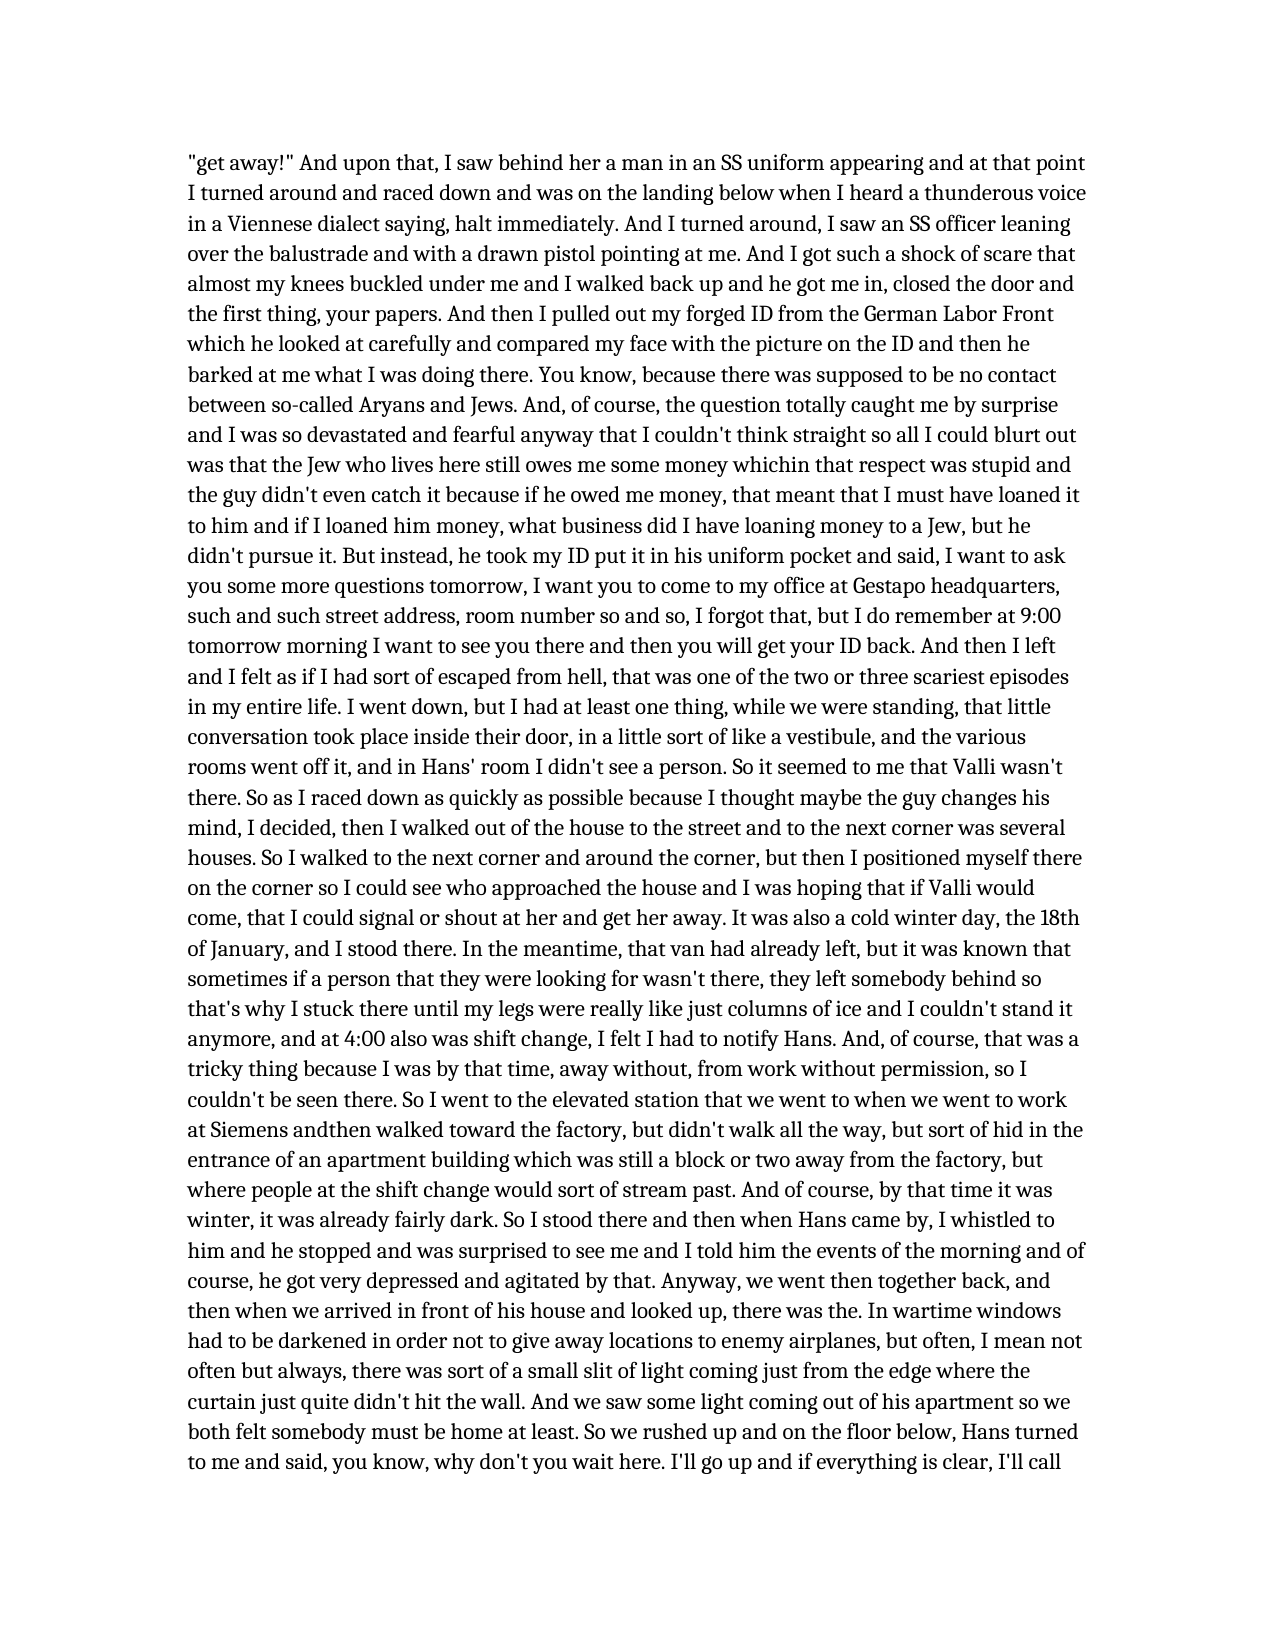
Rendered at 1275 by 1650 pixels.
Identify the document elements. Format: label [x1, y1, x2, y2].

text [187, 150, 1087, 1475]
